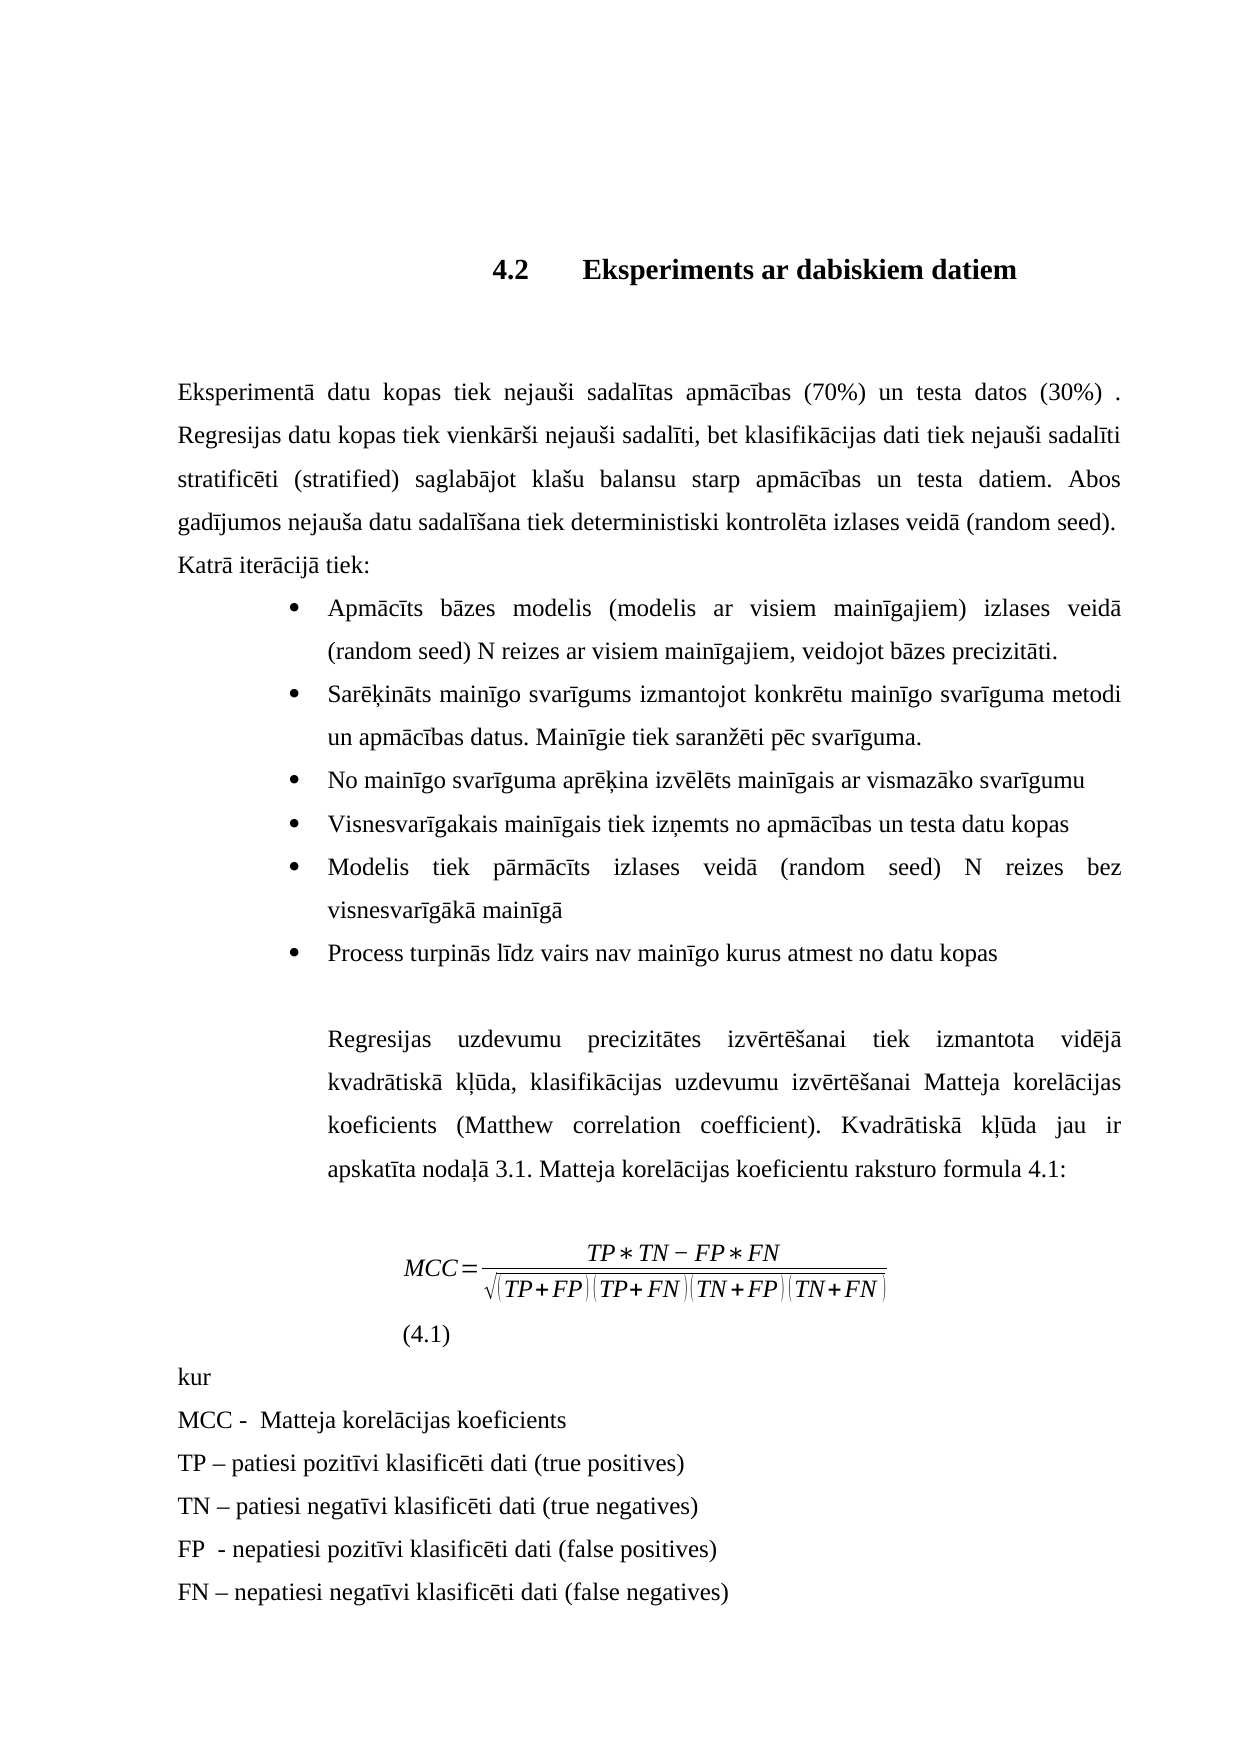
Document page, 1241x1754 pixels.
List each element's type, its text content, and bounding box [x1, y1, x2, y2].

list Visnesvarīgakais mainīgais tiek izņemts no apmācības un testa datu kopas [290, 809, 1122, 837]
text Katrā iterācijā tiek: [177, 550, 1122, 579]
list No mainīgo svarīguma aprēķina izvēlēts mainīgais ar vismazāko svarīgumu [290, 766, 1122, 794]
text TP – patiesi pozitīvi klasificēti dati (true positives) [177, 1448, 1122, 1477]
text (4.1) [177, 1240, 1122, 1347]
text Eksperimentā datu kopas tiek nejauši sadalītas apmācības (70%) un testa datos (30%) . Regresijas datu kopas tiek vienkārši nejauši sadalīti, bet klasifikācijas dati tiek nejauši sadalīti stratificēti (stratified) saglabājot klašu balansu starp apmācības un testa datiem. Abos gadījumos nejauša datu sadalīšana tiek deterministiski kontrolēta izlases veidā (random seed). [177, 377, 1122, 536]
list Process turpinās līdz vairs nav mainīgo kurus atmest no datu kopas [290, 938, 1122, 967]
text FN – nepatiesi negatīvi klasificēti dati (false negatives) [177, 1577, 1122, 1606]
list Sarēķināts mainīgo svarīgums izmantojot konkrētu mainīgo svarīguma metodi un apmācības datus. Mainīgie tiek saranžēti pēc svarīguma. [290, 679, 1122, 751]
text kur [177, 1362, 1122, 1391]
list Apmācīts bāzes modelis (modelis ar visiem mainīgajiem) izlases veidā (random seed) N reizes ar visiem mainīgajiem, veidojot bāzes precizitāti. [290, 593, 1122, 665]
text FP - nepatiesi pozitīvi klasificēti dati (false positives) [177, 1534, 1122, 1563]
list Modelis tiek pārmācīts izlases veidā (random seed) N reizes bez visnesvarīgākā mainīgā [290, 852, 1122, 924]
subtitle Eksperiments ar dabiskiem datiem [312, 252, 1122, 286]
list Regresijas uzdevumu precizitātes izvērtēšanai tiek izmantota vidējā kvadrātiskā kļūda, klasifikācijas uzdevumu izvērtēšanai Matteja korelācijas koeficients (Matthew correlation coefficient). Kvadrātiskā kļūda jau ir apskatīta nodaļā 3.1. Matteja korelācijas koeficientu raksturo formula 4.1: [327, 1024, 1122, 1182]
text MCC - Matteja korelācijas koeficients [177, 1405, 1122, 1434]
text TN – patiesi negatīvi klasificēti dati (true negatives) [177, 1491, 1122, 1520]
